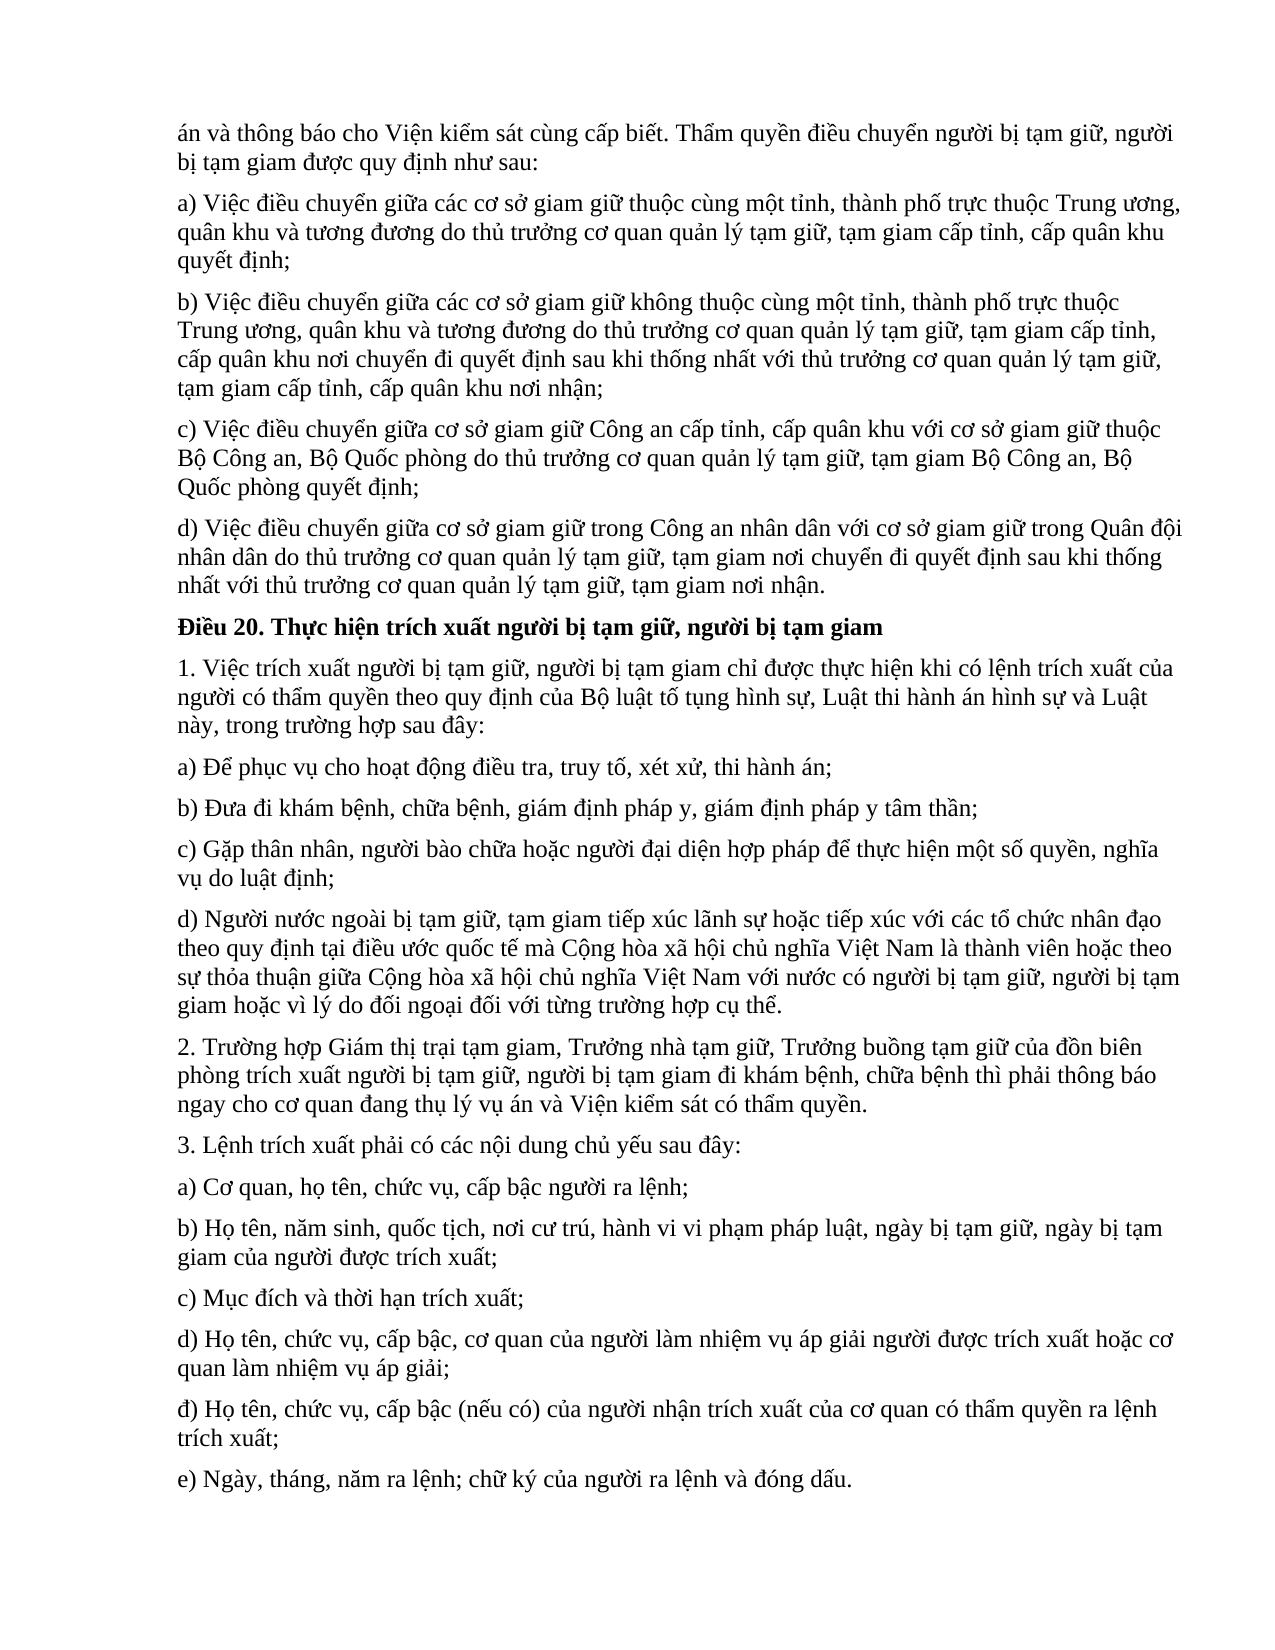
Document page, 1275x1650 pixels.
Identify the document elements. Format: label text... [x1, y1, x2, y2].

text d) Họ tên, chức vụ, cấp bậc, cơ quan của người làm nhiệm vụ áp giải người được trích xuất hoặc cơ quan làm nhiệm vụ áp giải; [177, 1324, 1186, 1382]
text đ) Họ tên, chức vụ, cấp bậc (nếu có) của người nhận trích xuất của cơ quan có thẩm quyền ra lệnh trích xuất; [177, 1394, 1186, 1452]
text b) Họ tên, năm sinh, quốc tịch, nơi cư trú, hành vi vi phạm pháp luật, ngày bị tạm giữ, ngày bị tạm giam của người được trích xuất; [177, 1213, 1186, 1271]
text c) Việc điều chuyển giữa cơ sở giam giữ Công an cấp tỉnh, cấp quân khu với cơ sở giam giữ thuộc Bộ Công an, Bộ Quốc phòng do thủ trưởng cơ quan quản lý tạm giữ, tạm giam Bộ Công an, Bộ Quốc phòng quyết định; [177, 414, 1186, 501]
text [177, 118, 1186, 176]
text 2. Trường hợp Giám thị trại tạm giam, Trưởng nhà tạm giữ, Trưởng buồng tạm giữ của đồn biên phòng trích xuất người bị tạm giữ, người bị tạm giam đi khám bệnh, chữa bệnh thì phải thông báo ngay cho cơ quan đang thụ lý vụ án và Viện kiểm sát có thẩm quyền. [177, 1032, 1186, 1118]
text a) Để phục vụ cho hoạt động điều tra, truy tố, xét xử, thi hành án; [177, 752, 1186, 781]
text d) Việc điều chuyển giữa cơ sở giam giữ trong Công an nhân dân với cơ sở giam giữ trong Quân đội nhân dân do thủ trưởng cơ quan quản lý tạm giữ, tạm giam nơi chuyển đi quyết định sau khi thống nhất với thủ trưởng cơ quan quản lý tạm giữ, tạm giam nơi nhận. [177, 513, 1186, 599]
text 3. Lệnh trích xuất phải có các nội dung chủ yếu sau đây: [177, 1131, 1186, 1159]
text Điều 20. Thực hiện trích xuất người bị tạm giữ, người bị tạm giam [177, 612, 1186, 641]
text a) Cơ quan, họ tên, chức vụ, cấp bậc người ra lệnh; [177, 1172, 1186, 1201]
text b) Việc điều chuyển giữa các cơ sở giam giữ không thuộc cùng một tỉnh, thành phố trực thuộc Trung ương, quân khu và tương đương do thủ trưởng cơ quan quản lý tạm giữ, tạm giam cấp tỉnh, cấp quân khu nơi chuyển đi quyết định sau khi thống nhất với thủ trưởng cơ quan quản lý tạm giữ, tạm giam cấp tỉnh, cấp quân khu nơi nhận; [177, 287, 1186, 402]
text e) Ngày, tháng, năm ra lệnh; chữ ký của người ra lệnh và đóng dấu. [177, 1464, 1186, 1493]
text c) Gặp thân nhân, người bào chữa hoặc người đại diện hợp pháp để thực hiện một số quyền, nghĩa vụ do luật định; [177, 834, 1186, 892]
text d) Người nước ngoài bị tạm giữ, tạm giam tiếp xúc lãnh sự hoặc tiếp xúc với các tổ chức nhân đạo theo quy định tại điều ước quốc tế mà Cộng hòa xã hội chủ nghĩa Việt Nam là thành viên hoặc theo sự thỏa thuận giữa Cộng hòa xã hội chủ nghĩa Việt Nam với nước có người bị tạm giữ, người bị tạm giam hoặc vì lý do đối ngoại đối với từng trường hợp cụ thể. [177, 904, 1186, 1019]
text 1. Việc trích xuất người bị tạm giữ, người bị tạm giam chỉ được thực hiện khi có lệnh trích xuất của người có thẩm quyền theo quy định của Bộ luật tố tụng hình sự, Luật thi hành án hình sự và Luật này, trong trường hợp sau đây: [177, 653, 1186, 739]
text b) Đưa đi khám bệnh, chữa bệnh, giám định pháp y, giám định pháp y tâm thần; [177, 793, 1186, 822]
text c) Mục đích và thời hạn trích xuất; [177, 1283, 1186, 1312]
text a) Việc điều chuyển giữa các cơ sở giam giữ thuộc cùng một tỉnh, thành phố trực thuộc Trung ương, quân khu và tương đương do thủ trưởng cơ quan quản lý tạm giữ, tạm giam cấp tỉnh, cấp quân khu quyết định; [177, 188, 1186, 274]
